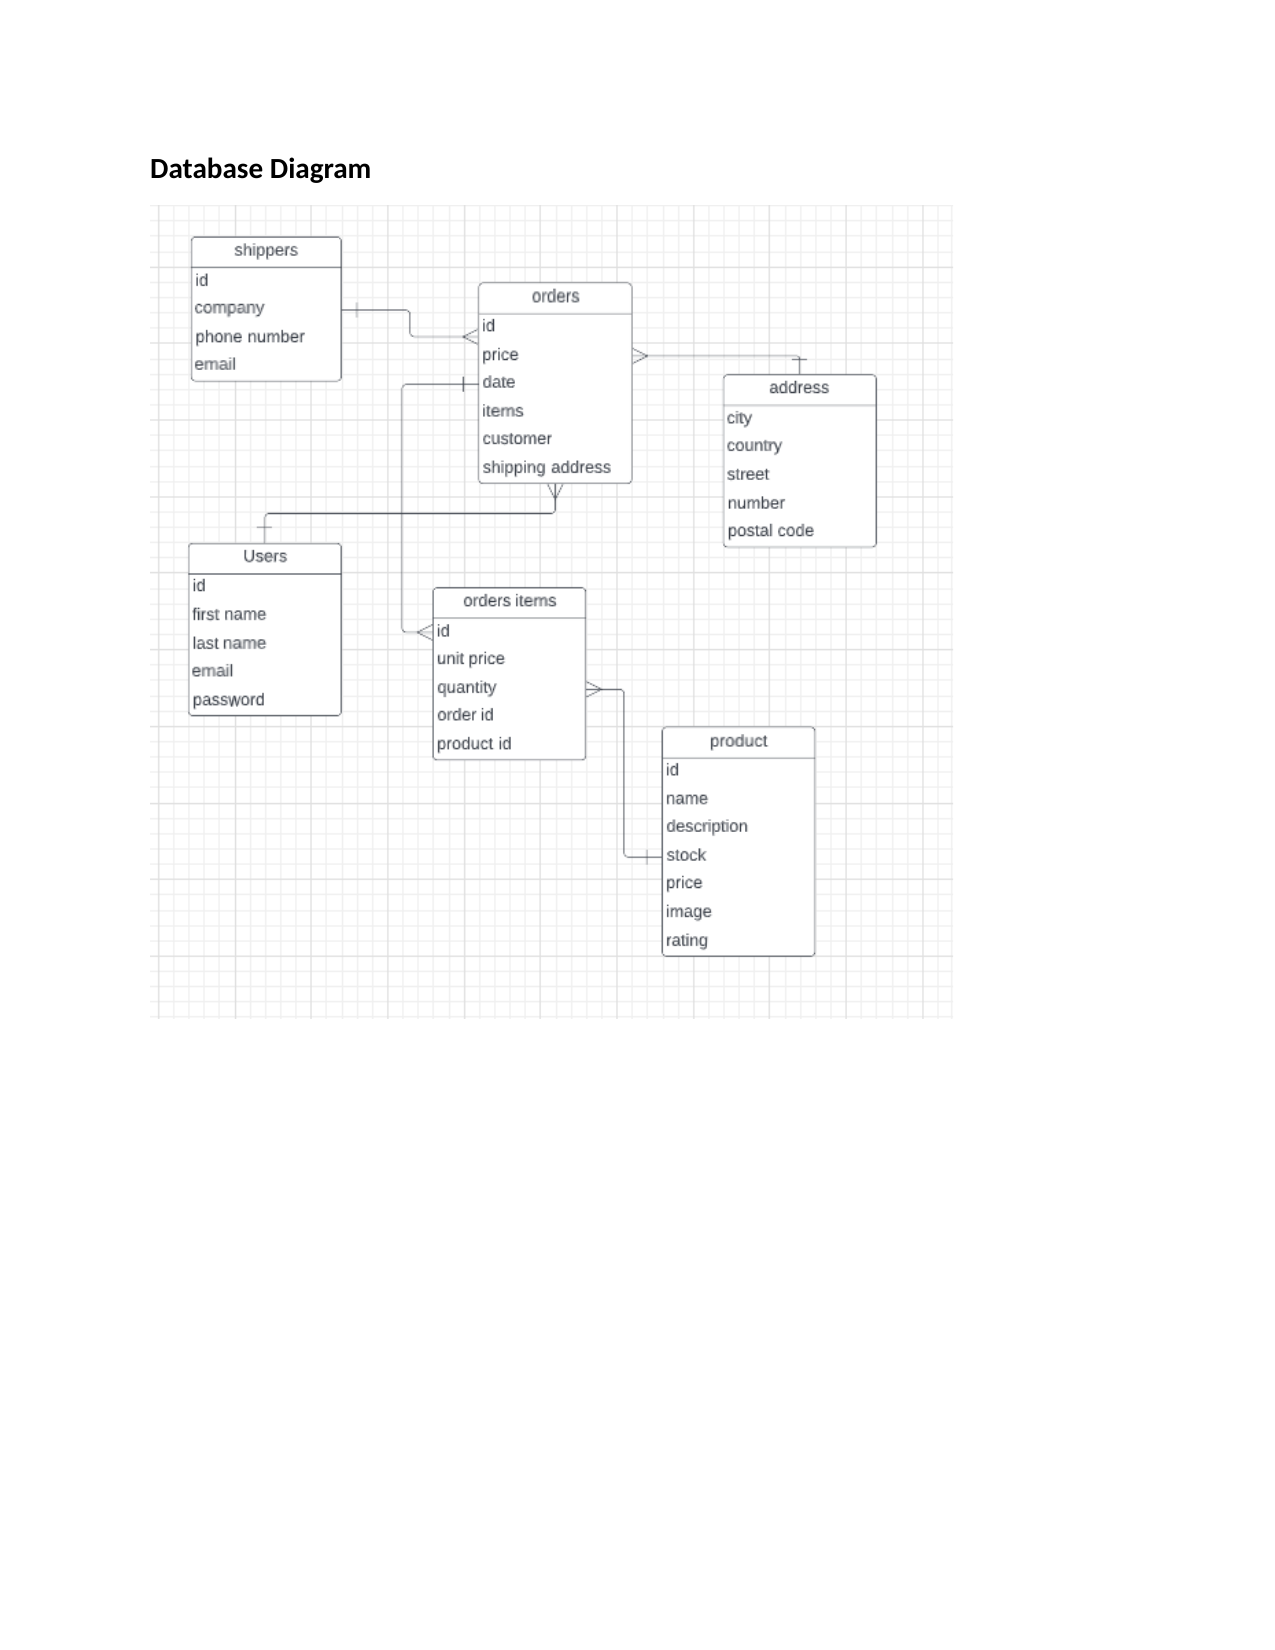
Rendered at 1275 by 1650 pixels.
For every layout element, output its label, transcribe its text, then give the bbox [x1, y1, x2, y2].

text Database Diagram [150, 150, 1125, 186]
picture [150, 205, 954, 1019]
